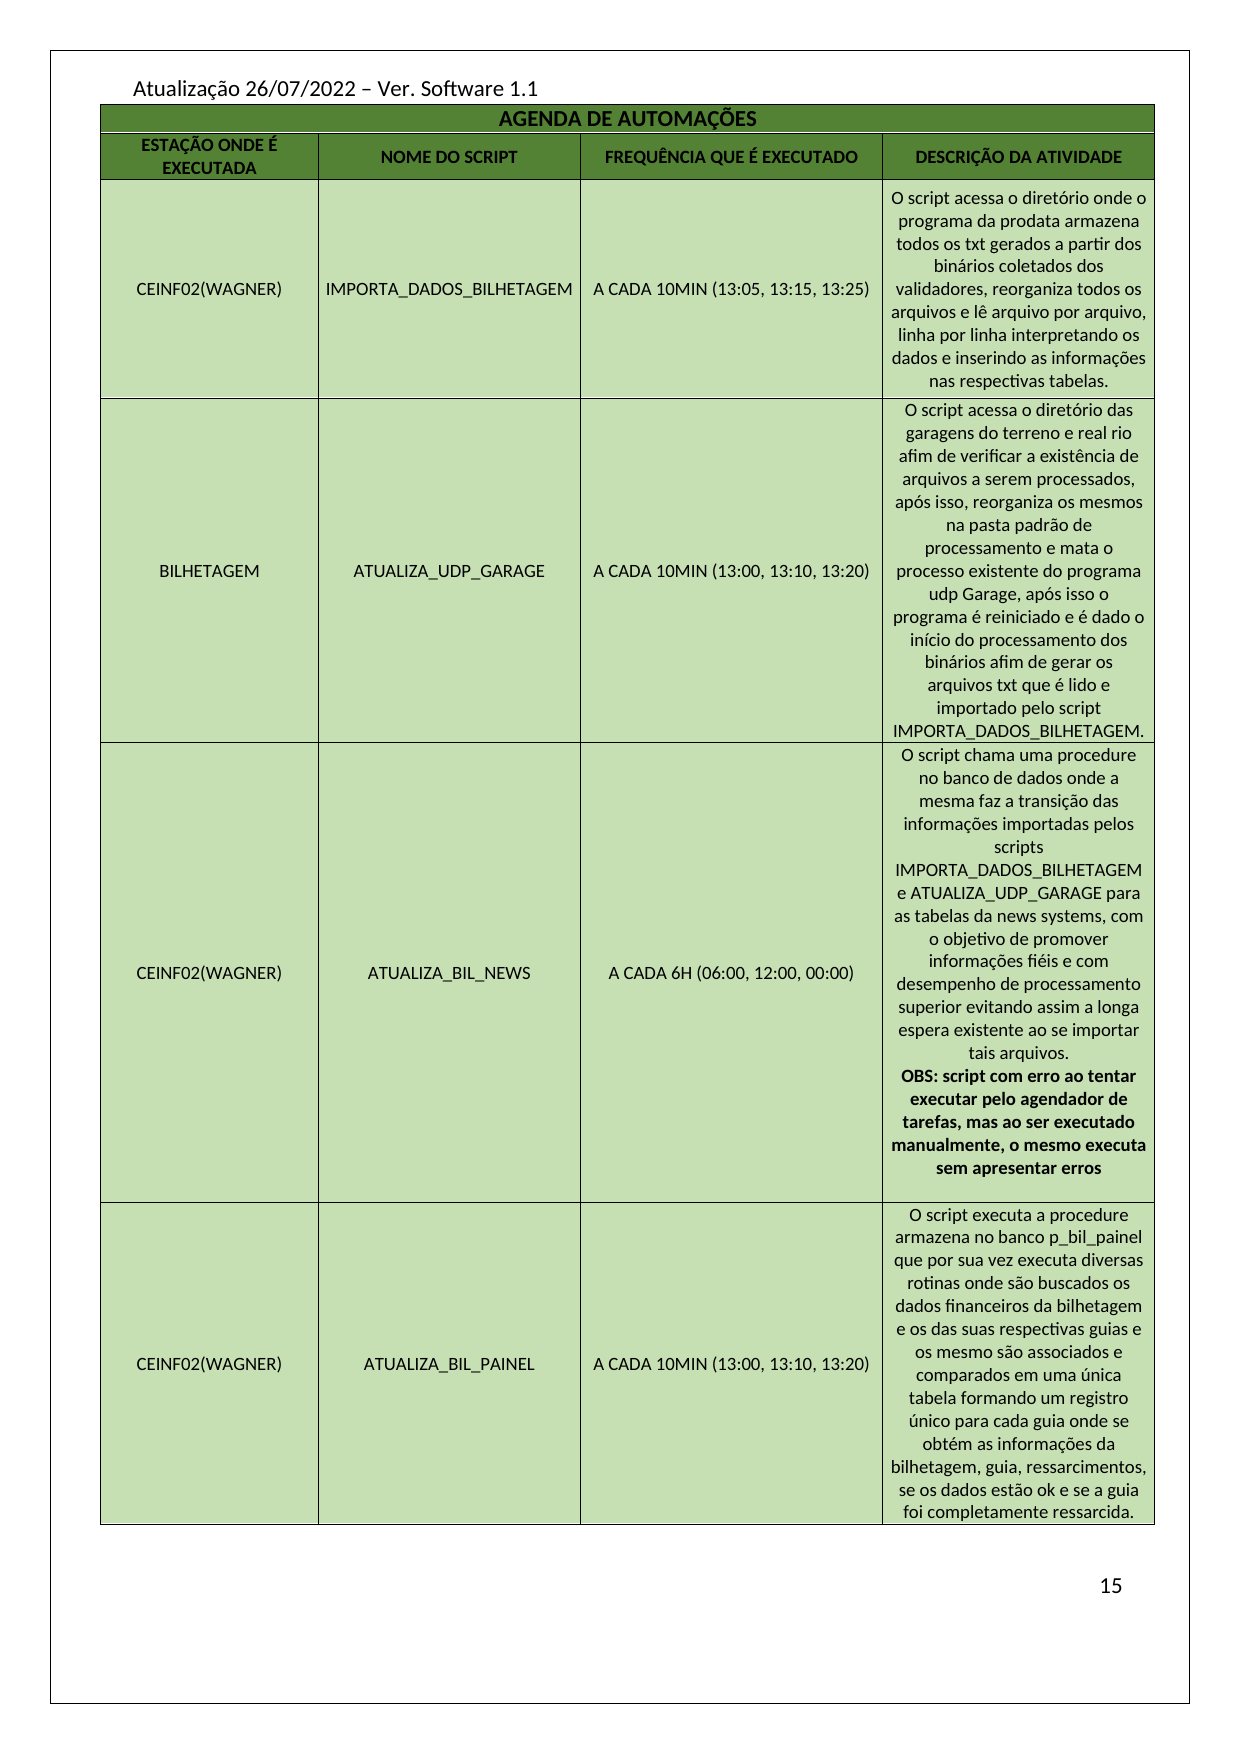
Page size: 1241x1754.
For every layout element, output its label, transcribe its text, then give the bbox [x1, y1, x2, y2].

table_cell FREQUÊNCIA QUE É EXECUTADO [581, 134, 882, 179]
table_cell A CADA 6H (06:00, 12:00, 00:00) [581, 743, 882, 1202]
table_cell ATUALIZA_BIL_PAINEL [319, 1203, 580, 1523]
table_cell CEINF02(WAGNER) [101, 1203, 318, 1523]
table_cell A CADA 10MIN (13:05, 13:15, 13:25) [581, 180, 882, 397]
table_cell ESTAÇÃO ONDE É EXECUTADA [101, 134, 318, 179]
table_cell O script acessa o diretório onde o programa da prodata armazena todos os txt gerados a partir dos binários coletados dos validadores, reorganiza todos os arquivos e lê arquivo por arquivo, linha por linha interpretando os dados e inserindo as informações nas respectivas tabelas. [883, 180, 1154, 397]
table_cell BILHETAGEM [101, 399, 318, 742]
table_cell A CADA 10MIN (13:00, 13:10, 13:20) [581, 1203, 882, 1523]
table_cell ATUALIZA_UDP_GARAGE [319, 399, 580, 742]
table_cell DESCRIÇÃO DA ATIVIDADE [883, 134, 1154, 179]
table_cell A CADA 10MIN (13:00, 13:10, 13:20) [581, 399, 882, 742]
table_cell CEINF02(WAGNER) [101, 743, 318, 1202]
table_cell O script acessa o diretório das garagens do terreno e real rio afim de verificar a existência de arquivos a serem processados, após isso, reorganiza os mesmos na pasta padrão de processamento e mata o processo existente do programa udp Garage, após isso o programa é reiniciado e é dado o início do processamento dos binários afim de gerar os arquivos txt que é lido e importado pelo script IMPORTA_DADOS_BILHETAGEM. [883, 399, 1154, 742]
table_cell CEINF02(WAGNER) [101, 180, 318, 397]
table_cell O script chama uma procedure no banco de dados onde a mesma faz a transição das informações importadas pelos scripts IMPORTA_DADOS_BILHETAGEM e ATUALIZA_UDP_GARAGE para as tabelas da news systems, com o objetivo de promover informações fiéis e com desempenho de processamento superior evitando assim a longa espera existente ao se importar tais arquivos. OBS: script com erro ao tentar executar pelo agendador de tarefas, mas ao ser executado manualmente, o mesmo executa sem apresentar erros [883, 743, 1154, 1202]
table_cell NOME DO SCRIPT [319, 134, 580, 179]
table_cell ATUALIZA_BIL_NEWS [319, 743, 580, 1202]
table_cell O script executa a procedure armazena no banco p_bil_painel que por sua vez executa diversas rotinas onde são buscados os dados financeiros da bilhetagem e os das suas respectivas guias e os mesmo são associados e comparados em uma única tabela formando um registro único para cada guia onde se obtém as informações da bilhetagem, guia, ressarcimentos, se os dados estão ok e se a guia foi completamente ressarcida. [883, 1203, 1154, 1523]
table_header AGENDA DE AUTOMAÇÕES [101, 105, 1154, 132]
table_cell IMPORTA_DADOS_BILHETAGEM [319, 180, 580, 397]
